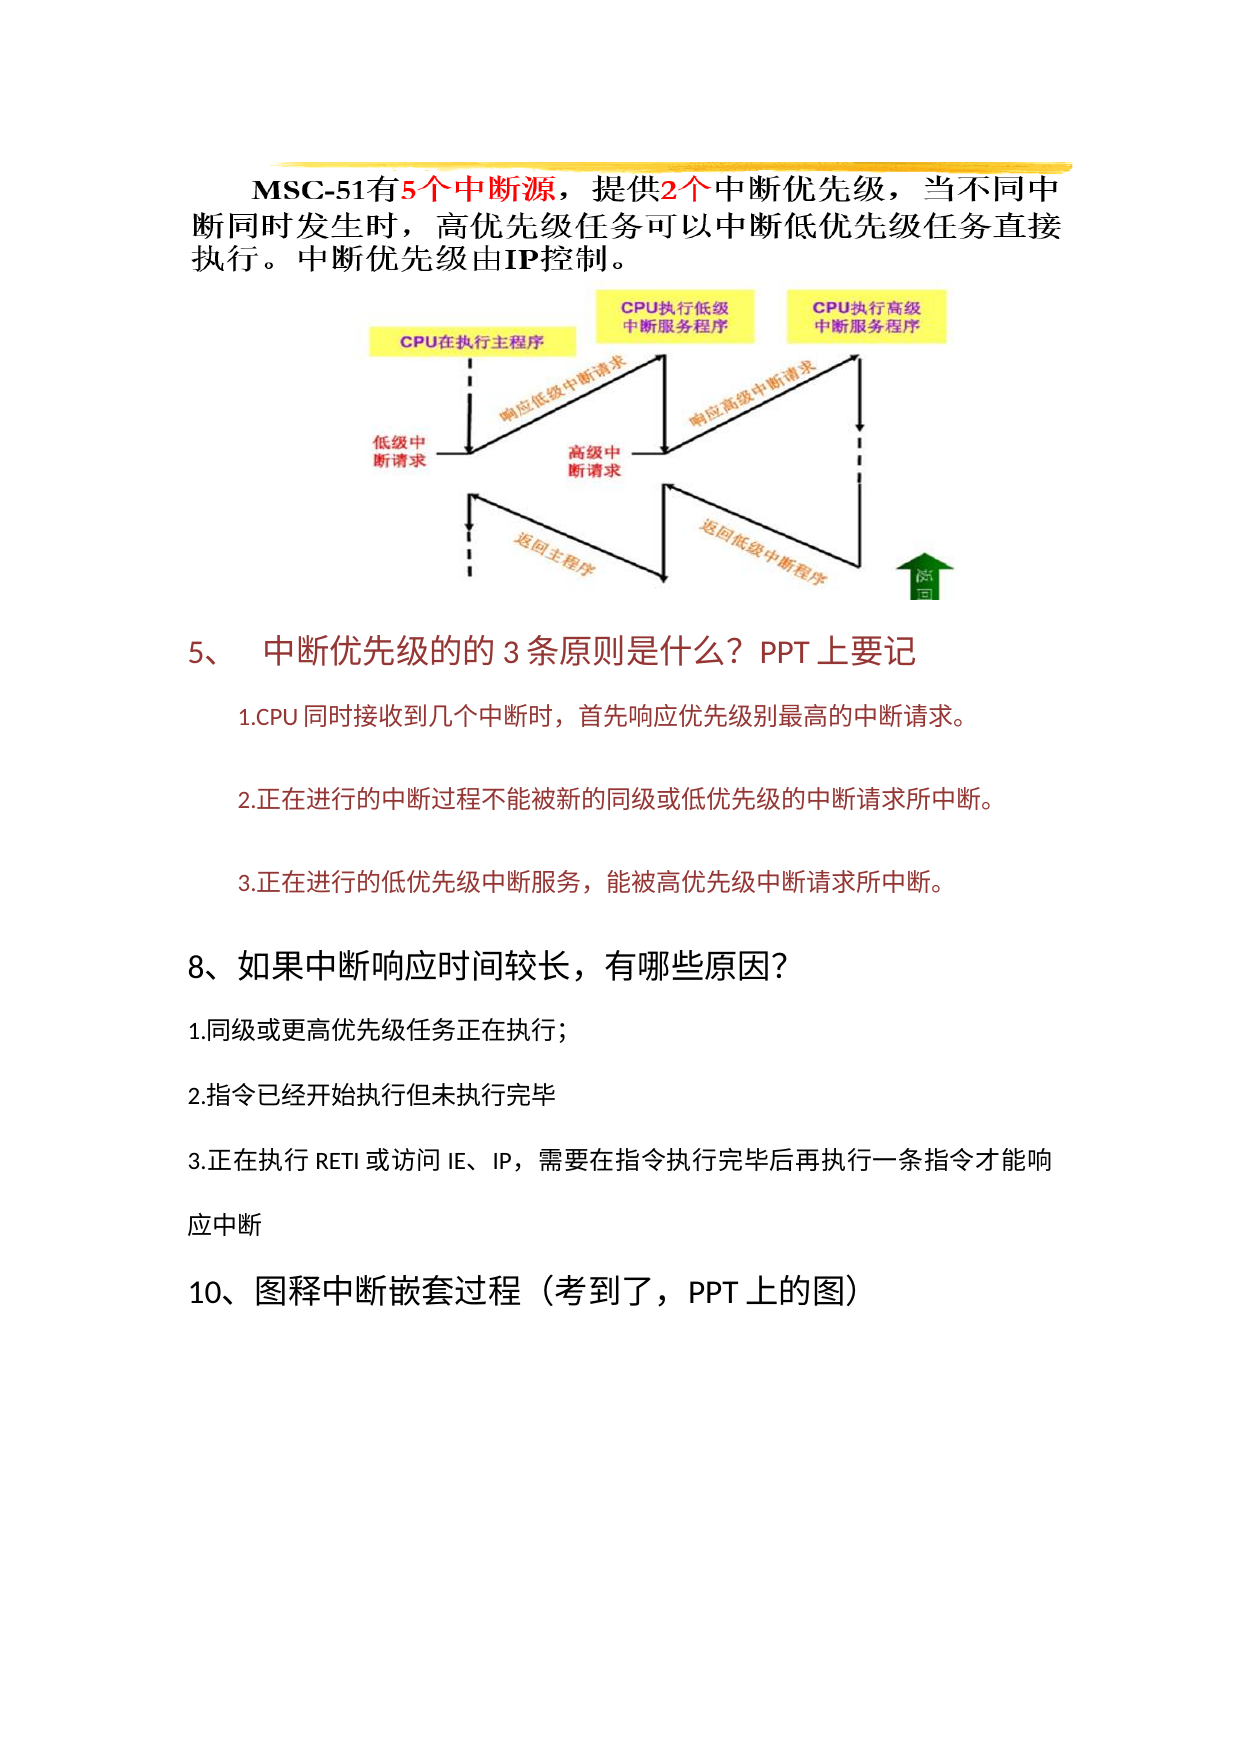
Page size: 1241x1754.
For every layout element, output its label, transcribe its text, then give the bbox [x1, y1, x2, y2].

text 3.正在执行RETI或访问IE、IP，需要在指令执行完毕后再执行一条指令才能响应中断 [187, 1126, 1053, 1256]
text 2.正在进行的中断过程不能被新的同级或低优先级的中断请求所中断。 [187, 765, 1053, 830]
list 中断优先级的的3条原则是什么？PPT上要记 [187, 617, 1053, 682]
text 10、图释中断嵌套过程（考到了，PPT上的图） [187, 1256, 1053, 1321]
text 1.CPU同时接收到几个中断时，首先响应优先级别最高的中断请求。 [187, 682, 1053, 747]
text 1.同级或更高优先级任务正在执行； [187, 996, 1053, 1061]
picture [187, 162, 1073, 600]
text 3.正在进行的低优先级中断服务，能被高优先级中断请求所中断。 [187, 848, 1053, 913]
text 8、如果中断响应时间较长，有哪些原因？ [187, 931, 1053, 996]
text 2.指令已经开始执行但未执行完毕 [187, 1061, 1053, 1126]
